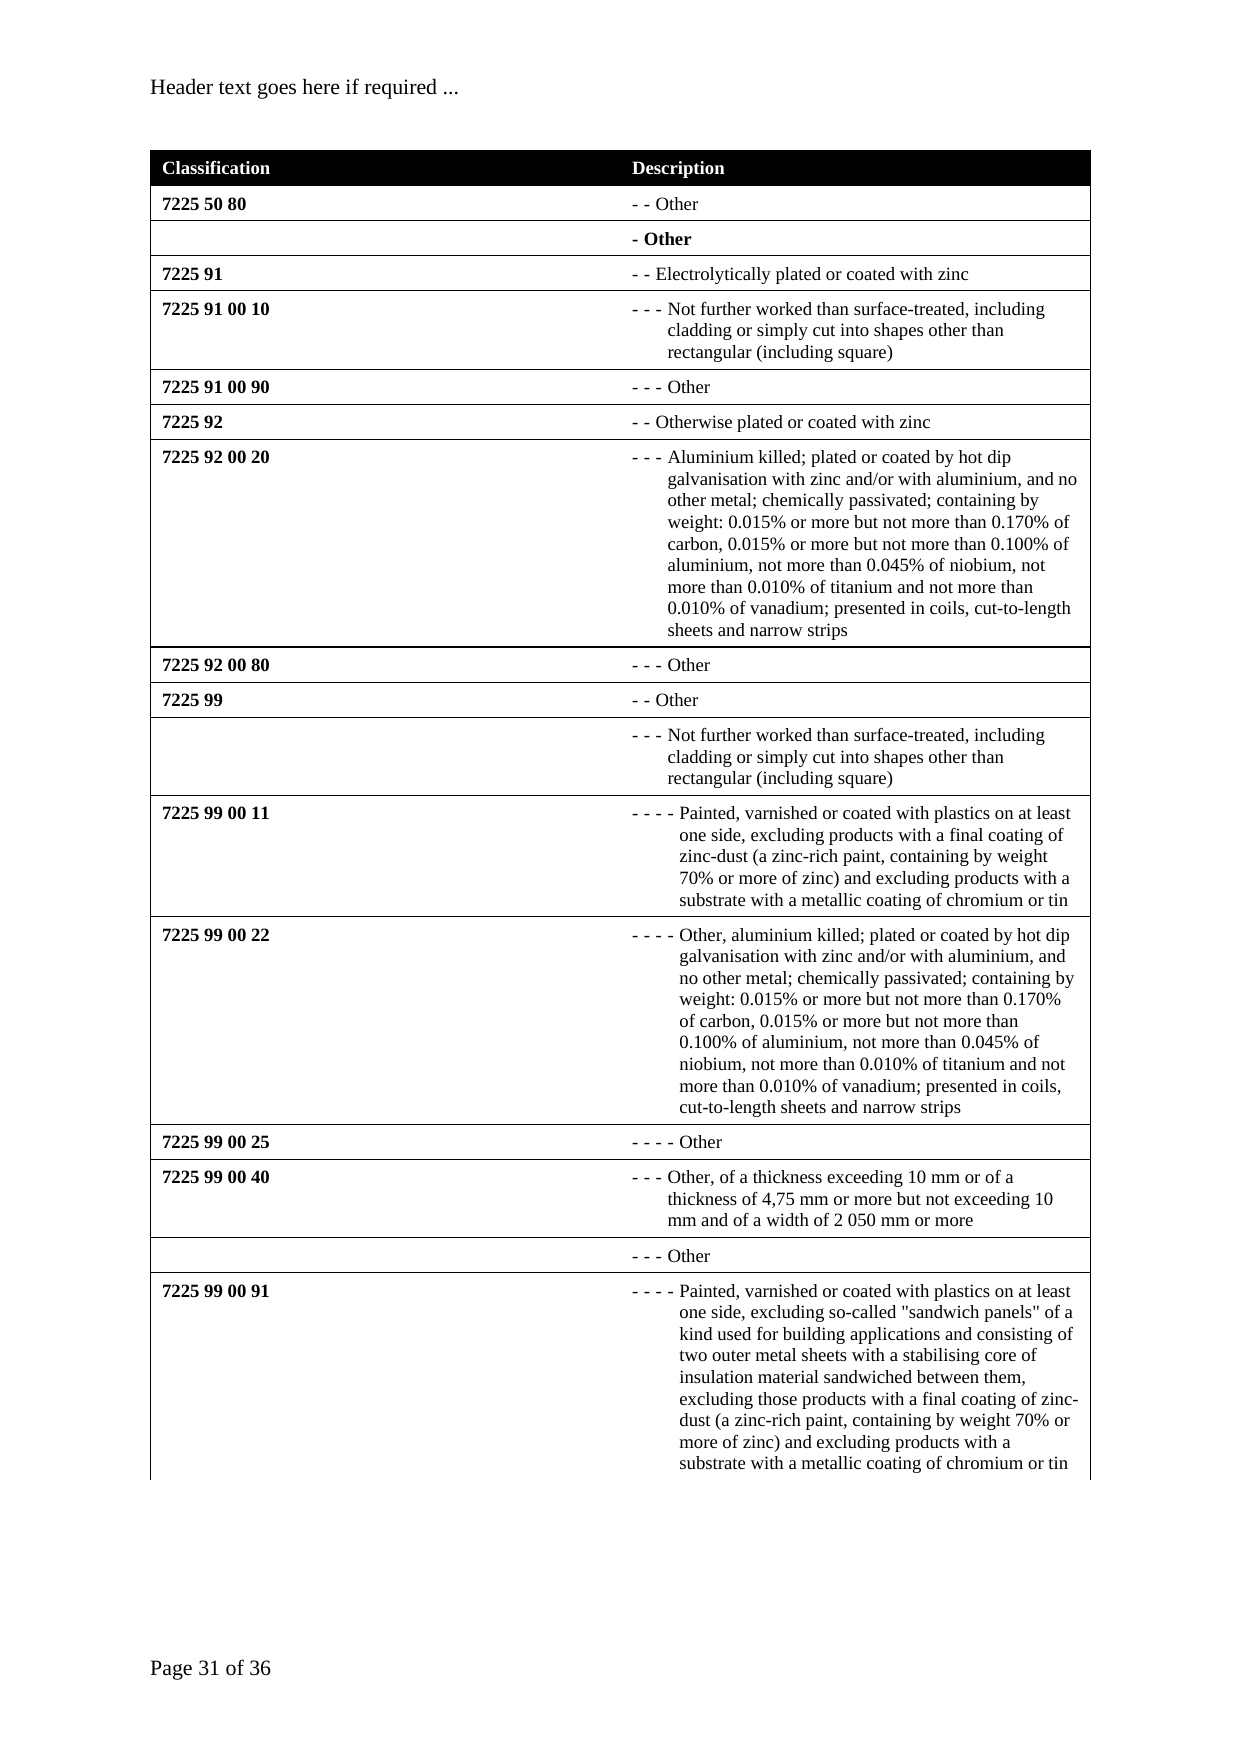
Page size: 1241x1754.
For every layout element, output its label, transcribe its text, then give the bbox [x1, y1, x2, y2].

table_cell - - - Other, of a thickness exceeding 10 mm or of a thickness of 4,75 mm or more but not exceeding 10 mm and of a width of 2 050 mm or more [621, 1160, 1090, 1237]
table_cell - - - Not further worked than surface-treated, including cladding or simply cut into shapes other than rectangular (including square) [621, 291, 1090, 369]
table_cell 7225 99 00 91 [151, 1273, 621, 1480]
table_cell [151, 718, 621, 795]
table_header Description [621, 151, 1090, 185]
table_cell - - - - Painted, varnished or coated with plastics on at least one side, excluding so-called "sandwich panels" of a kind used for building applications and consisting of two outer metal sheets with a stabilising core of insulation material sandwiched between them, excluding those products with a final coating of zinc-dust (a zinc-rich paint, containing by weight 70% or more of zinc) and excluding products with a substrate with a metallic coating of chromium or tin [621, 1273, 1090, 1480]
table_cell 7225 50 80 [151, 186, 621, 220]
table_cell 7225 91 00 10 [151, 291, 621, 369]
table_cell - - - Other [621, 648, 1090, 682]
table_cell - - - Aluminium killed; plated or coated by hot dip galvanisation with zinc and/or with aluminium, and no other metal; chemically passivated; containing by weight: 0.015% or more but not more than 0.170% of carbon, 0.015% or more but not more than 0.100% of aluminium, not more than 0.045% of niobium, not more than 0.010% of titanium and not more than 0.010% of vanadium; presented in coils, cut-to-length sheets and narrow strips [621, 440, 1090, 646]
table_cell 7225 99 [151, 683, 621, 717]
table_cell - - - - Other [621, 1125, 1090, 1159]
table_header Classification [151, 151, 621, 185]
table_cell 7225 92 [151, 405, 621, 439]
table_cell 7225 91 00 90 [151, 370, 621, 404]
table_cell 7225 92 00 80 [151, 648, 621, 682]
table_cell - - - - Other, aluminium killed; plated or coated by hot dip galvanisation with zinc and/or with aluminium, and no other metal; chemically passivated; containing by weight: 0.015% or more but not more than 0.170% of carbon, 0.015% or more but not more than 0.100% of aluminium, not more than 0.045% of niobium, not more than 0.010% of titanium and not more than 0.010% of vanadium; presented in coils, cut-to-length sheets and narrow strips [621, 917, 1090, 1124]
table_cell - - - - Painted, varnished or coated with plastics on at least one side, excluding products with a final coating of zinc-dust (a zinc-rich paint, containing by weight 70% or more of zinc) and excluding products with a substrate with a metallic coating of chromium or tin [621, 796, 1090, 916]
table_cell [151, 1238, 621, 1272]
table_cell - - Electrolytically plated or coated with zinc [621, 256, 1090, 290]
table_cell - - Other [621, 683, 1090, 717]
table_cell 7225 99 00 11 [151, 796, 621, 916]
table_cell - - - Other [621, 1238, 1090, 1272]
table_cell - - Otherwise plated or coated with zinc [621, 405, 1090, 439]
table_cell 7225 92 00 20 [151, 440, 621, 646]
table_cell 7225 99 00 25 [151, 1125, 621, 1159]
table_cell - - Other [621, 186, 1090, 220]
table_cell [151, 221, 621, 255]
table_cell - - - Other [621, 370, 1090, 404]
table_cell 7225 99 00 40 [151, 1160, 621, 1237]
table_cell - - - Not further worked than surface-treated, including cladding or simply cut into shapes other than rectangular (including square) [621, 718, 1090, 795]
table_cell 7225 99 00 22 [151, 917, 621, 1124]
table_cell 7225 91 [151, 256, 621, 290]
table_cell - Other [621, 221, 1090, 255]
